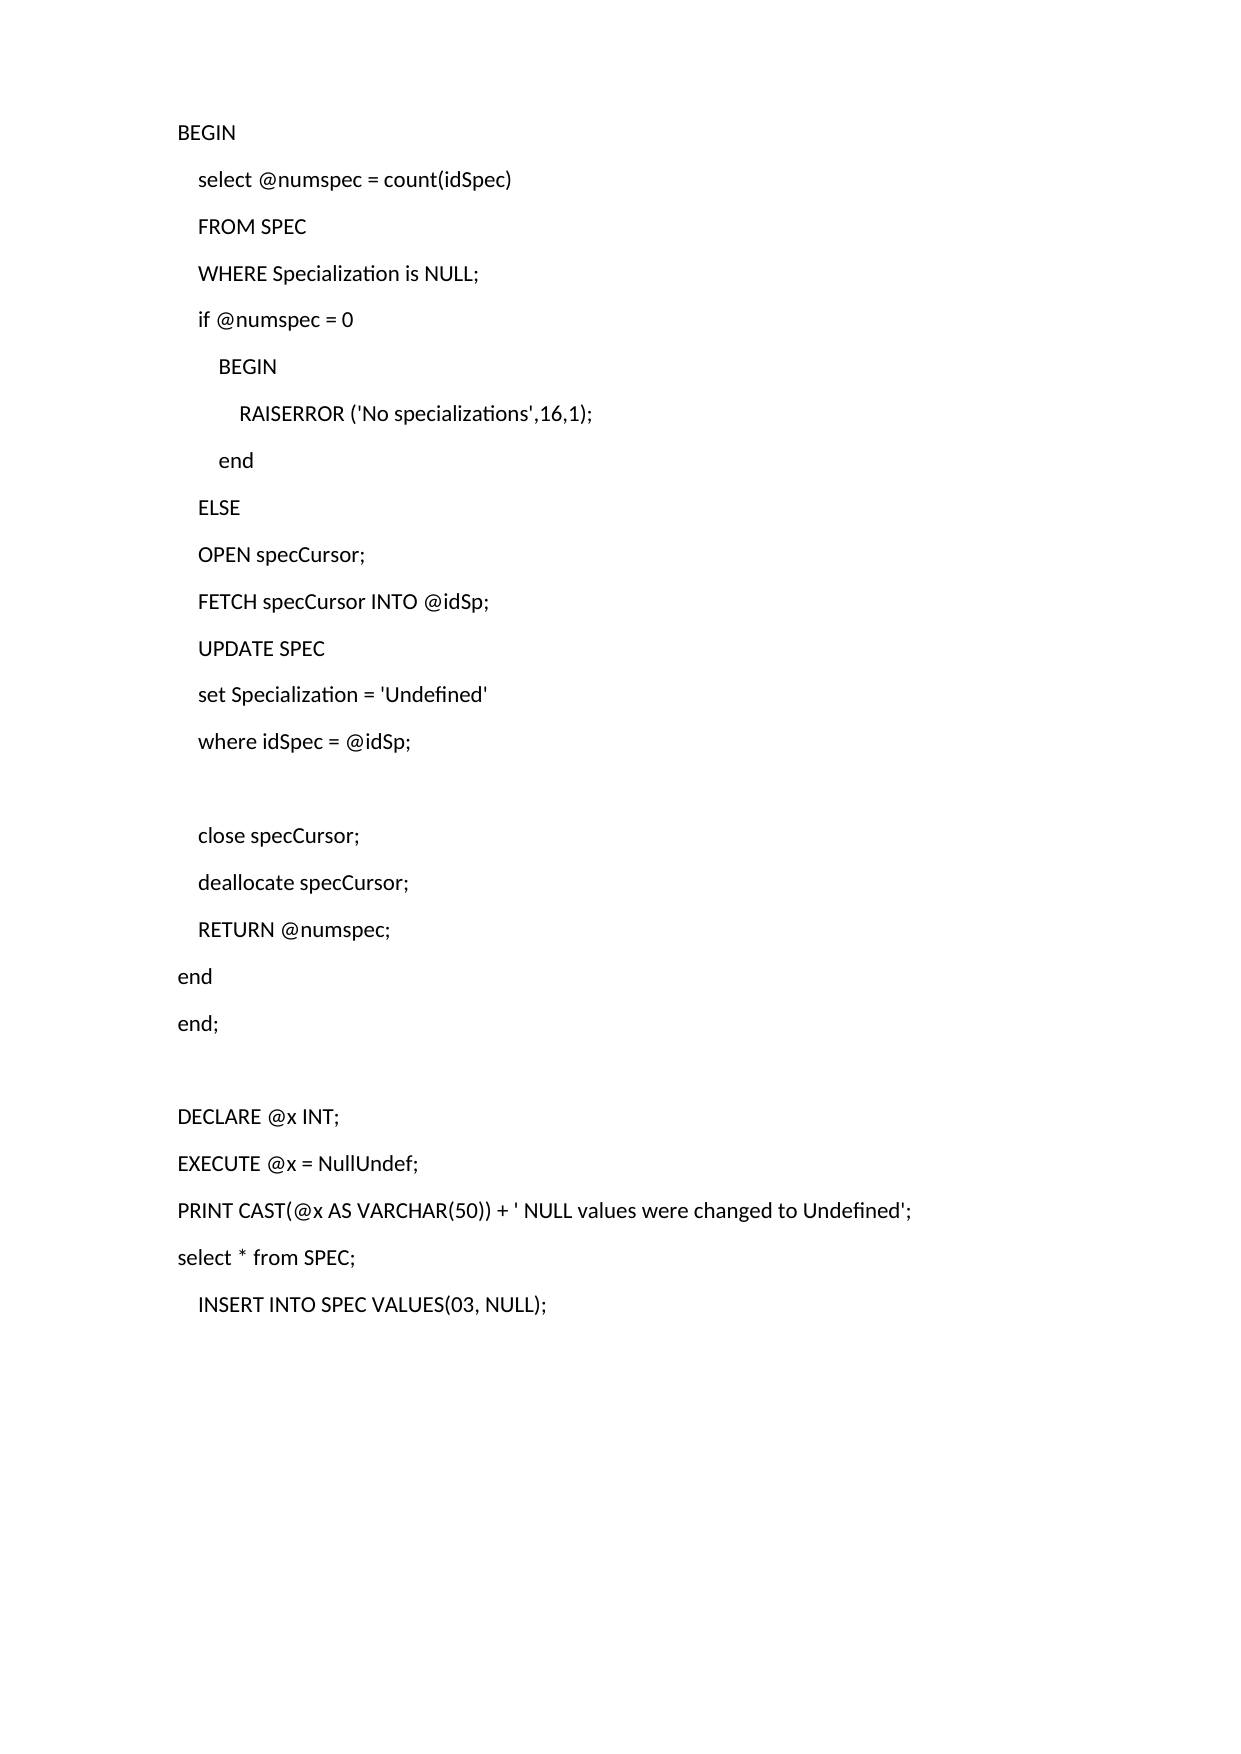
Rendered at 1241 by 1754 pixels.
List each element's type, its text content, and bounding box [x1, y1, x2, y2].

text set Specialization = 'Undefined' [177, 681, 1152, 709]
text INSERT INTO SPEC VALUES(03, NULL); [177, 1290, 1152, 1318]
text EXECUTE @x = NullUndef; [177, 1149, 1152, 1177]
text end [177, 962, 1152, 990]
text WHERE Specialization is NULL; [177, 259, 1152, 287]
text OPEN specCursor; [177, 540, 1152, 568]
text DECLARE @x INT; [177, 1102, 1152, 1131]
text close specCursor; [177, 821, 1152, 849]
text end [177, 446, 1152, 474]
text BEGIN [177, 352, 1152, 381]
text PRINT CAST(@x AS VARCHAR(50)) + ' NULL values were changed to Undefined'; [177, 1196, 1152, 1224]
text UPDATE SPEC [177, 634, 1152, 662]
text select * from SPEC; [177, 1243, 1152, 1271]
text end; [177, 1009, 1152, 1037]
text select @numspec = count(idSpec) [177, 165, 1152, 193]
text where idSpec = @idSp; [177, 727, 1152, 756]
text ELSE [177, 493, 1152, 521]
text BEGIN [177, 118, 1152, 146]
text FROM SPEC [177, 212, 1152, 240]
text if @numspec = 0 [177, 306, 1152, 334]
text deallocate specCursor; [177, 868, 1152, 896]
text RETURN @numspec; [177, 915, 1152, 943]
text FETCH specCursor INTO @idSp; [177, 587, 1152, 615]
text RAISERROR ('No specializations',16,1); [177, 399, 1152, 427]
